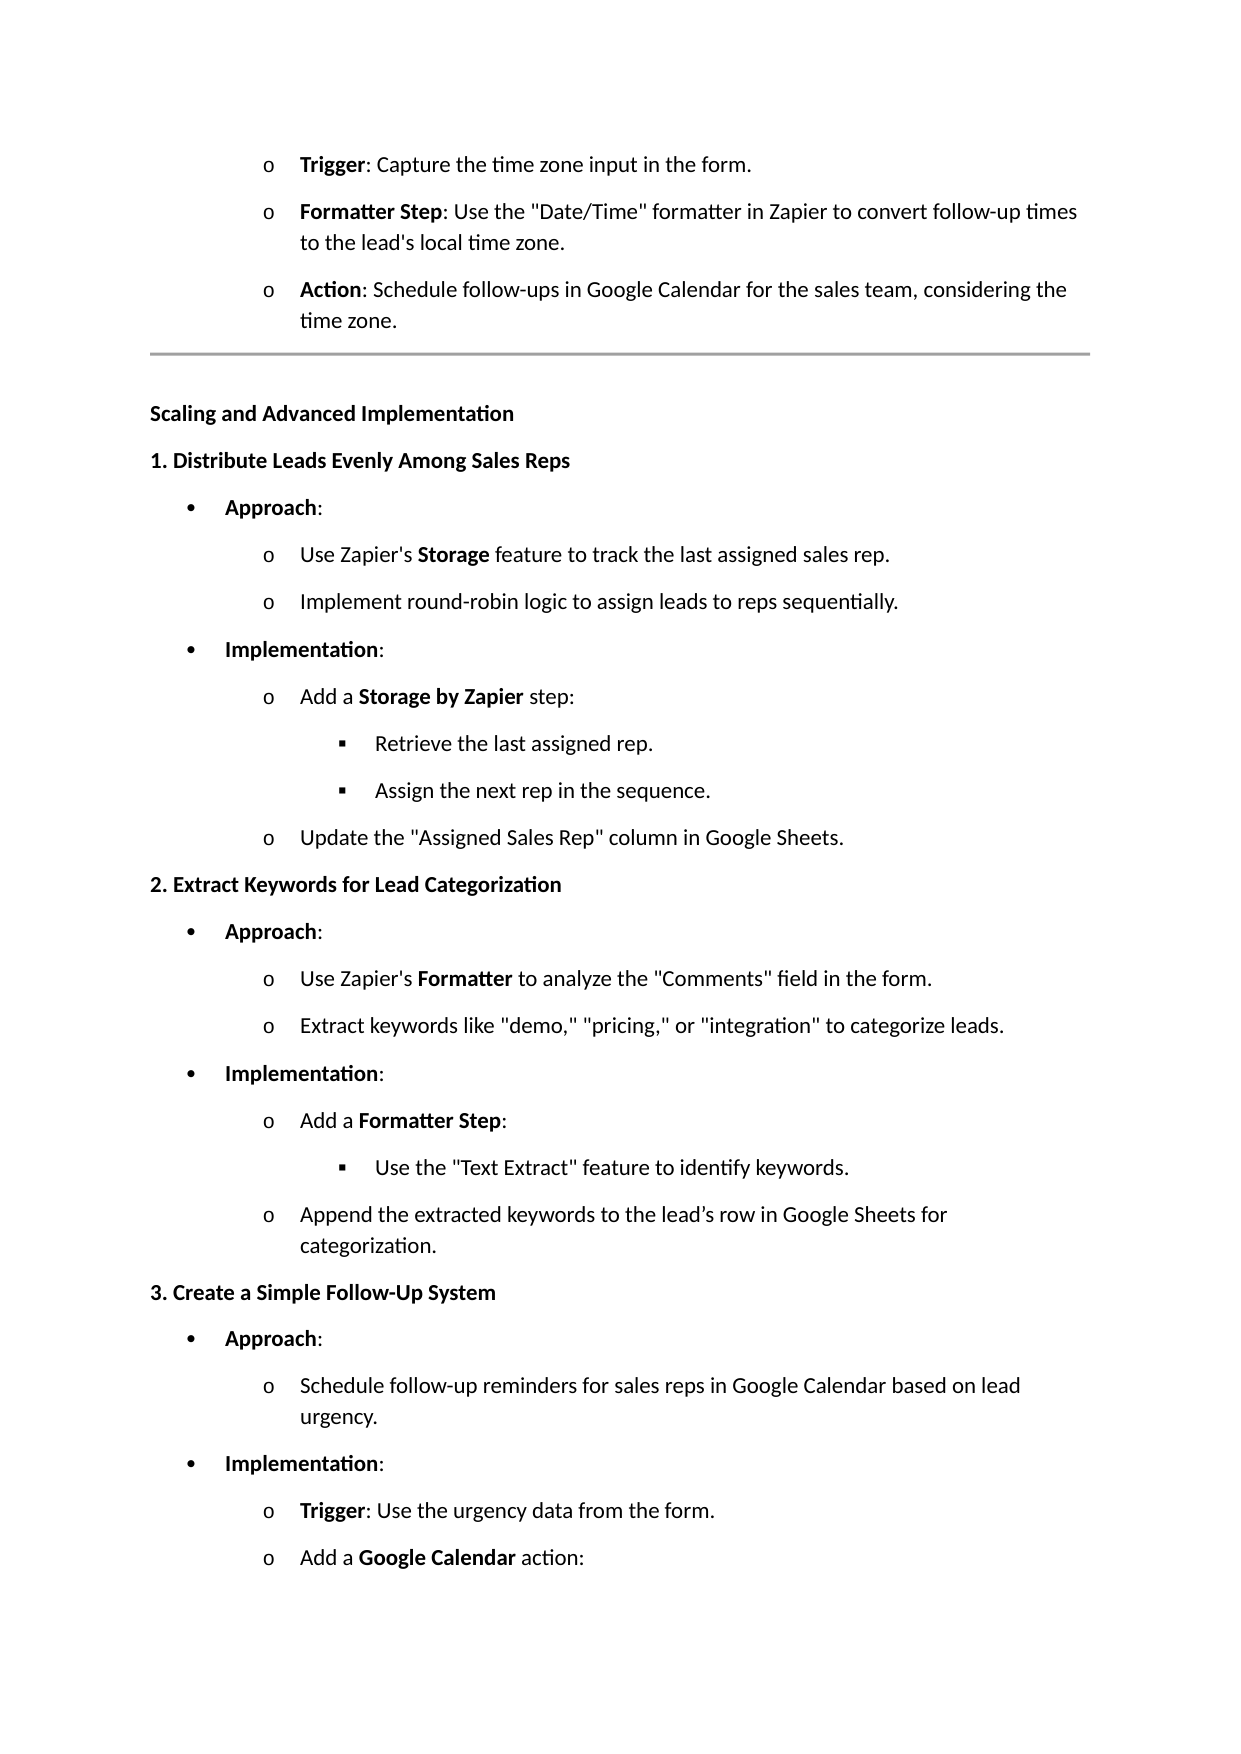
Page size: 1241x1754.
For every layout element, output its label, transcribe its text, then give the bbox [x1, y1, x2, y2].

list Use Zapier's Storage feature to track the last assigned sales rep. [262, 540, 1090, 569]
list Use the "Text Extract" feature to identify keywords. [337, 1153, 1090, 1181]
list Trigger: Use the urgency data from the form. [262, 1496, 1090, 1524]
list Add a Storage by Zapier step: [262, 682, 1090, 710]
list Assign the next rep in the sequence. [337, 776, 1090, 804]
list Implementation: [187, 1449, 1090, 1477]
list Add a Formatter Step: [262, 1106, 1090, 1134]
list Approach: [187, 493, 1090, 521]
list Approach: [187, 917, 1090, 945]
list Implementation: [187, 635, 1090, 663]
list Approach: [187, 1324, 1090, 1352]
text 3. Create a Simple Follow-Up System [150, 1278, 1090, 1306]
list Extract keywords like "demo," "pricing," or "integration" to categorize leads. [262, 1011, 1090, 1040]
list Trigger: Capture the time zone input in the form. [262, 150, 1090, 178]
list Schedule follow-up reminders for sales reps in Google Calendar based on lead urgency. [262, 1371, 1090, 1430]
list Retrieve the last assigned rep. [337, 729, 1090, 757]
list Implement round-robin logic to assign leads to reps sequentially. [262, 587, 1090, 616]
list Append the extracted keywords to the lead’s row in Google Sheets for categorization. [262, 1200, 1090, 1259]
text Scaling and Advanced Implementation [150, 399, 1090, 427]
list Formatter Step: Use the "Date/Time" formatter in Zapier to convert follow-up times to the lead's local time zone. [262, 197, 1090, 256]
list Implementation: [187, 1059, 1090, 1087]
text 1. Distribute Leads Evenly Among Sales Reps [150, 446, 1090, 474]
list Use Zapier's Formatter to analyze the "Comments" field in the form. [262, 964, 1090, 993]
list Action: Schedule follow-ups in Google Calendar for the sales team, considering the time zone. [262, 275, 1090, 334]
text 2. Extract Keywords for Lead Categorization [150, 870, 1090, 898]
list Update the "Assigned Sales Rep" column in Google Sheets. [262, 823, 1090, 851]
list Add a Google Calendar action: [262, 1543, 1090, 1572]
